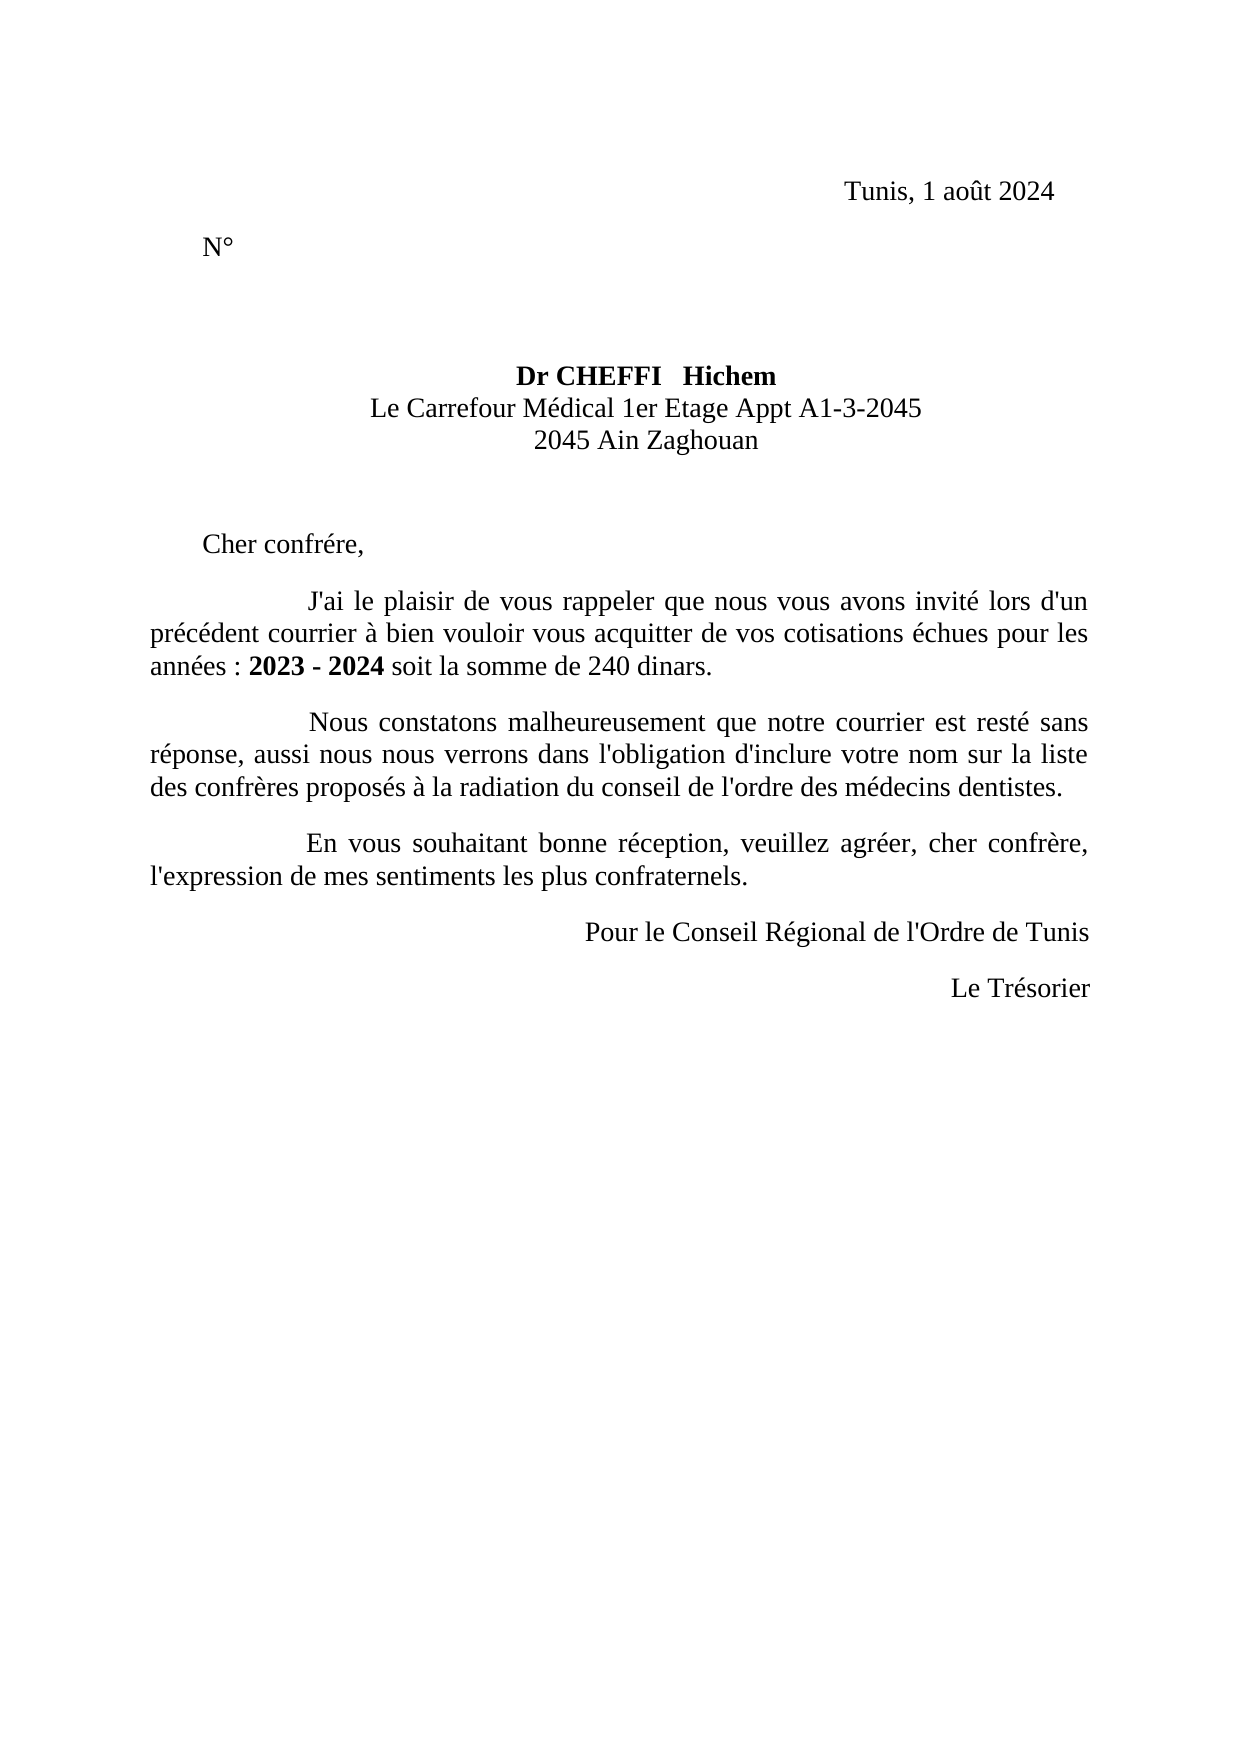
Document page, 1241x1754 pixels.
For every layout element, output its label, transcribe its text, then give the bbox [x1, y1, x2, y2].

text Cher confrére, [150, 528, 1090, 560]
text J'ai le plaisir de vous rappeler que nous vous avons invité lors d'un précédent courrier à bien vouloir vous acquitter de vos cotisations échues pour les années : 2023 - 2024 soit la somme de 240 dinars. [150, 584, 1090, 681]
text Tunis, 1 août 2024 [150, 174, 1090, 206]
text Nous constatons malheureusement que notre courrier est resté sans réponse, aussi nous nous verrons dans l'obligation d'inclure votre nom sur la liste des confrères proposés à la radiation du conseil de l'ordre des médecins dentistes. [150, 705, 1090, 802]
text Dr CHEFFI Hichem Le Carrefour Médical 1er Etage Appt A1-3-2045 2045 Ain Zaghouan [150, 358, 1090, 456]
text En vous souhaitant bonne réception, veuillez agréer, cher confrère, l'expression de mes sentiments les plus confraternels. [150, 826, 1090, 891]
text Pour le Conseil Régional de l'Ordre de Tunis [150, 915, 1090, 947]
text Le Trésorier [150, 971, 1090, 1004]
text N° [150, 230, 1090, 287]
